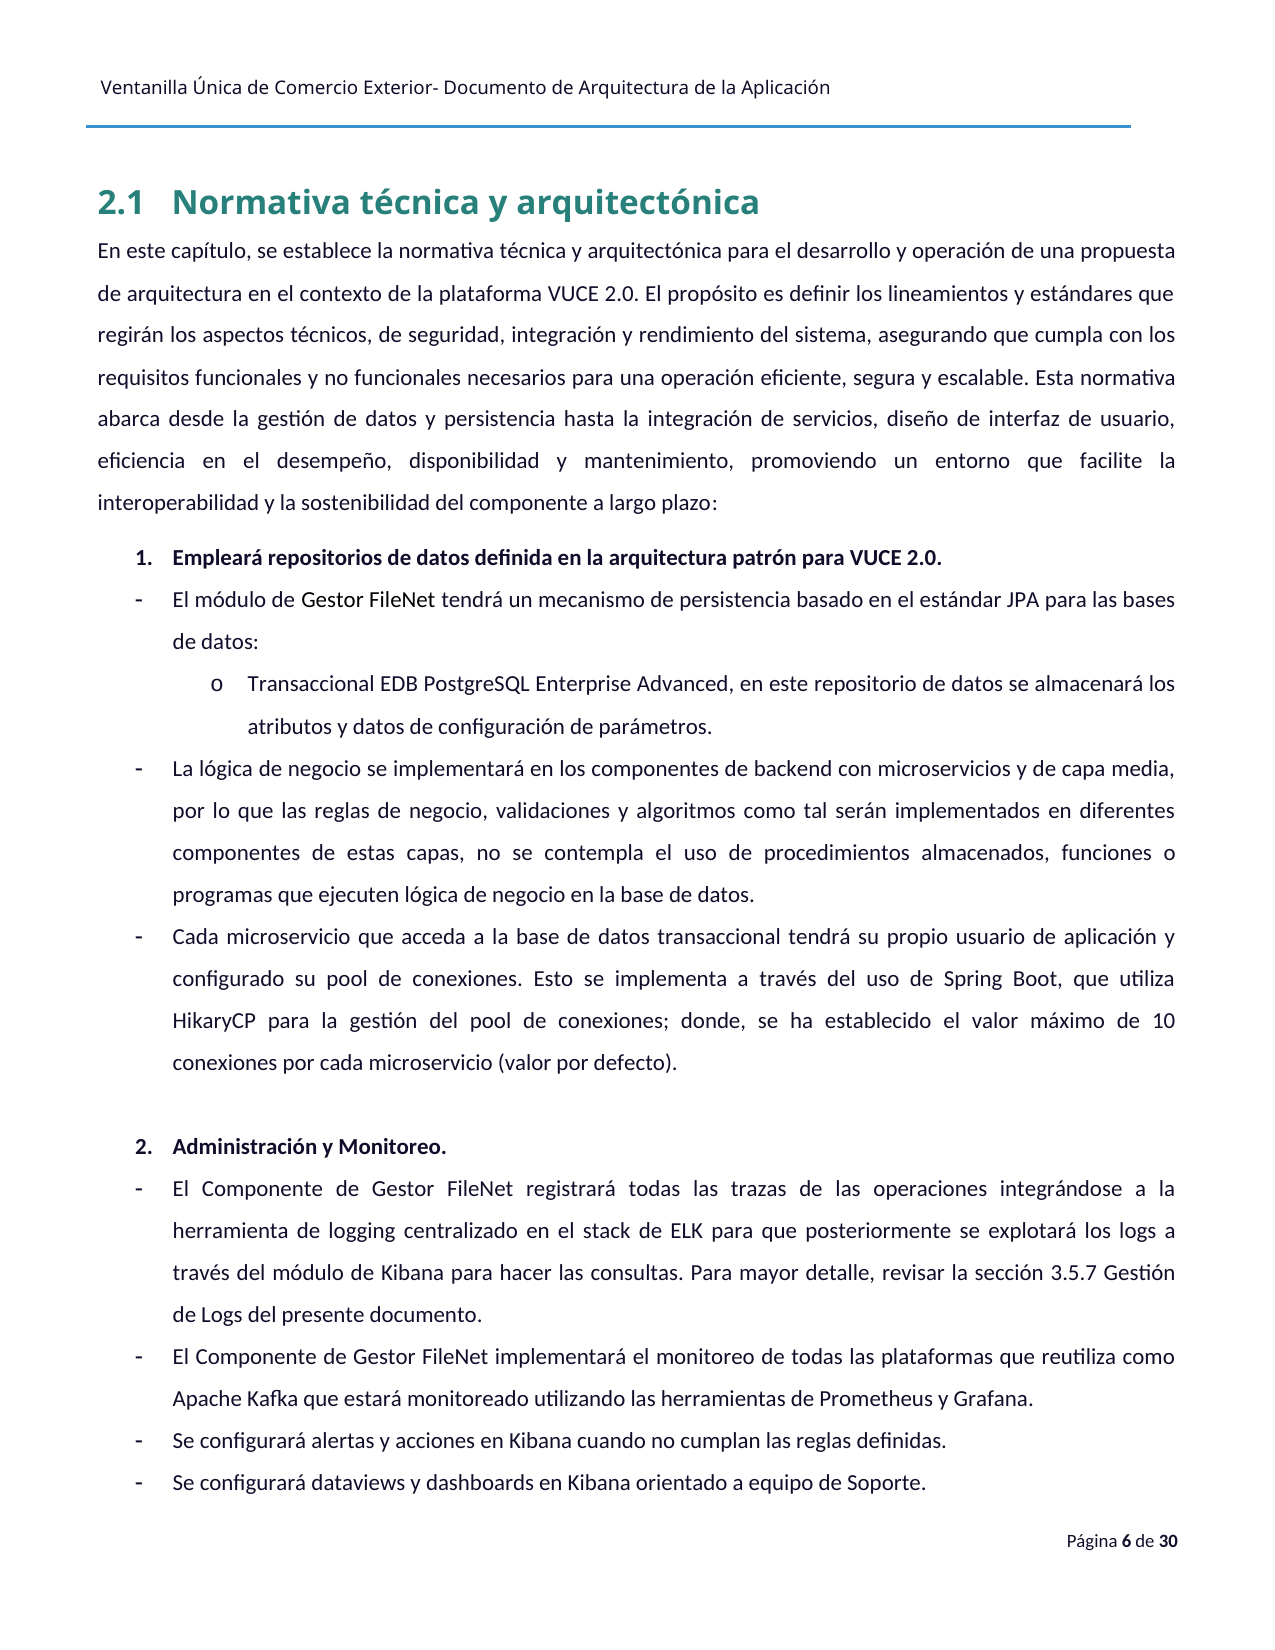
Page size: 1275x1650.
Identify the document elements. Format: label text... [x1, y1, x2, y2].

list Se configurará alertas y acciones en Kibana cuando no cumplan las reglas definidas. [135, 1426, 1177, 1454]
list Transaccional EDB PostgreSQL Enterprise Advanced, en este repositorio de datos se almacenará los atributos y datos de configuración de parámetros. [210, 669, 1177, 740]
subtitle Normativa técnica y arquitectónica [97, 179, 1177, 224]
list Se configurará dataviews y dashboards en Kibana orientado a equipo de Soporte. [135, 1468, 1177, 1496]
list La lógica de negocio se implementará en los componentes de backend con microservicios y de capa media, por lo que las reglas de negocio, validaciones y algoritmos como tal serán implementados en diferentes componentes de estas capas, no se contempla el uso de procedimientos almacenados, funciones o programas que ejecuten lógica de negocio en la base de datos. [135, 754, 1177, 908]
text En este capítulo, se establece la normativa técnica y arquitectónica para el desarrollo y operación de una propuesta de arquitectura en el contexto de la plataforma VUCE 2.0. El propósito es definir los lineamientos y estándares que regirán los aspectos técnicos, de seguridad, integración y rendimiento del sistema, asegurando que cumpla con los requisitos funcionales y no funcionales necesarios para una operación eficiente, segura y escalable. Esta normativa abarca desde la gestión de datos y persistencia hasta la integración de servicios, diseño de interfaz de usuario, eficiencia en el desempeño, disponibilidad y mantenimiento, promoviendo un entorno que facilite la interoperabilidad y la sostenibilidad del componente a largo plazo: [97, 237, 1177, 517]
list El Componente de Gestor FileNet implementará el monitoreo de todas las plataformas que reutiliza como Apache Kafka que estará monitoreado utilizando las herramientas de Prometheus y Grafana. [135, 1342, 1177, 1412]
list Empleará repositorios de datos definida en la arquitectura patrón para VUCE 2.0. [135, 543, 1177, 571]
list El Componente de Gestor FileNet registrará todas las trazas de las operaciones integrándose a la herramienta de logging centralizado en el stack de ELK para que posteriormente se explotará los logs a través del módulo de Kibana para hacer las consultas. Para mayor detalle, revisar la sección 3.5.7 Gestión de Logs del presente documento. [135, 1174, 1177, 1328]
list Administración y Monitoreo. [135, 1132, 1177, 1160]
list Cada microservicio que acceda a la base de datos transaccional tendrá su propio usuario de aplicación y configurado su pool de conexiones. Esto se implementa a través del uso de Spring Boot, que utiliza HikaryCP para la gestión del pool de conexiones; donde, se ha establecido el valor máximo de 10 conexiones por cada microservicio (valor por defecto). [135, 922, 1177, 1076]
list El módulo de Gestor FileNet tendrá un mecanismo de persistencia basado en el estándar JPA para las bases de datos: [135, 585, 1177, 655]
